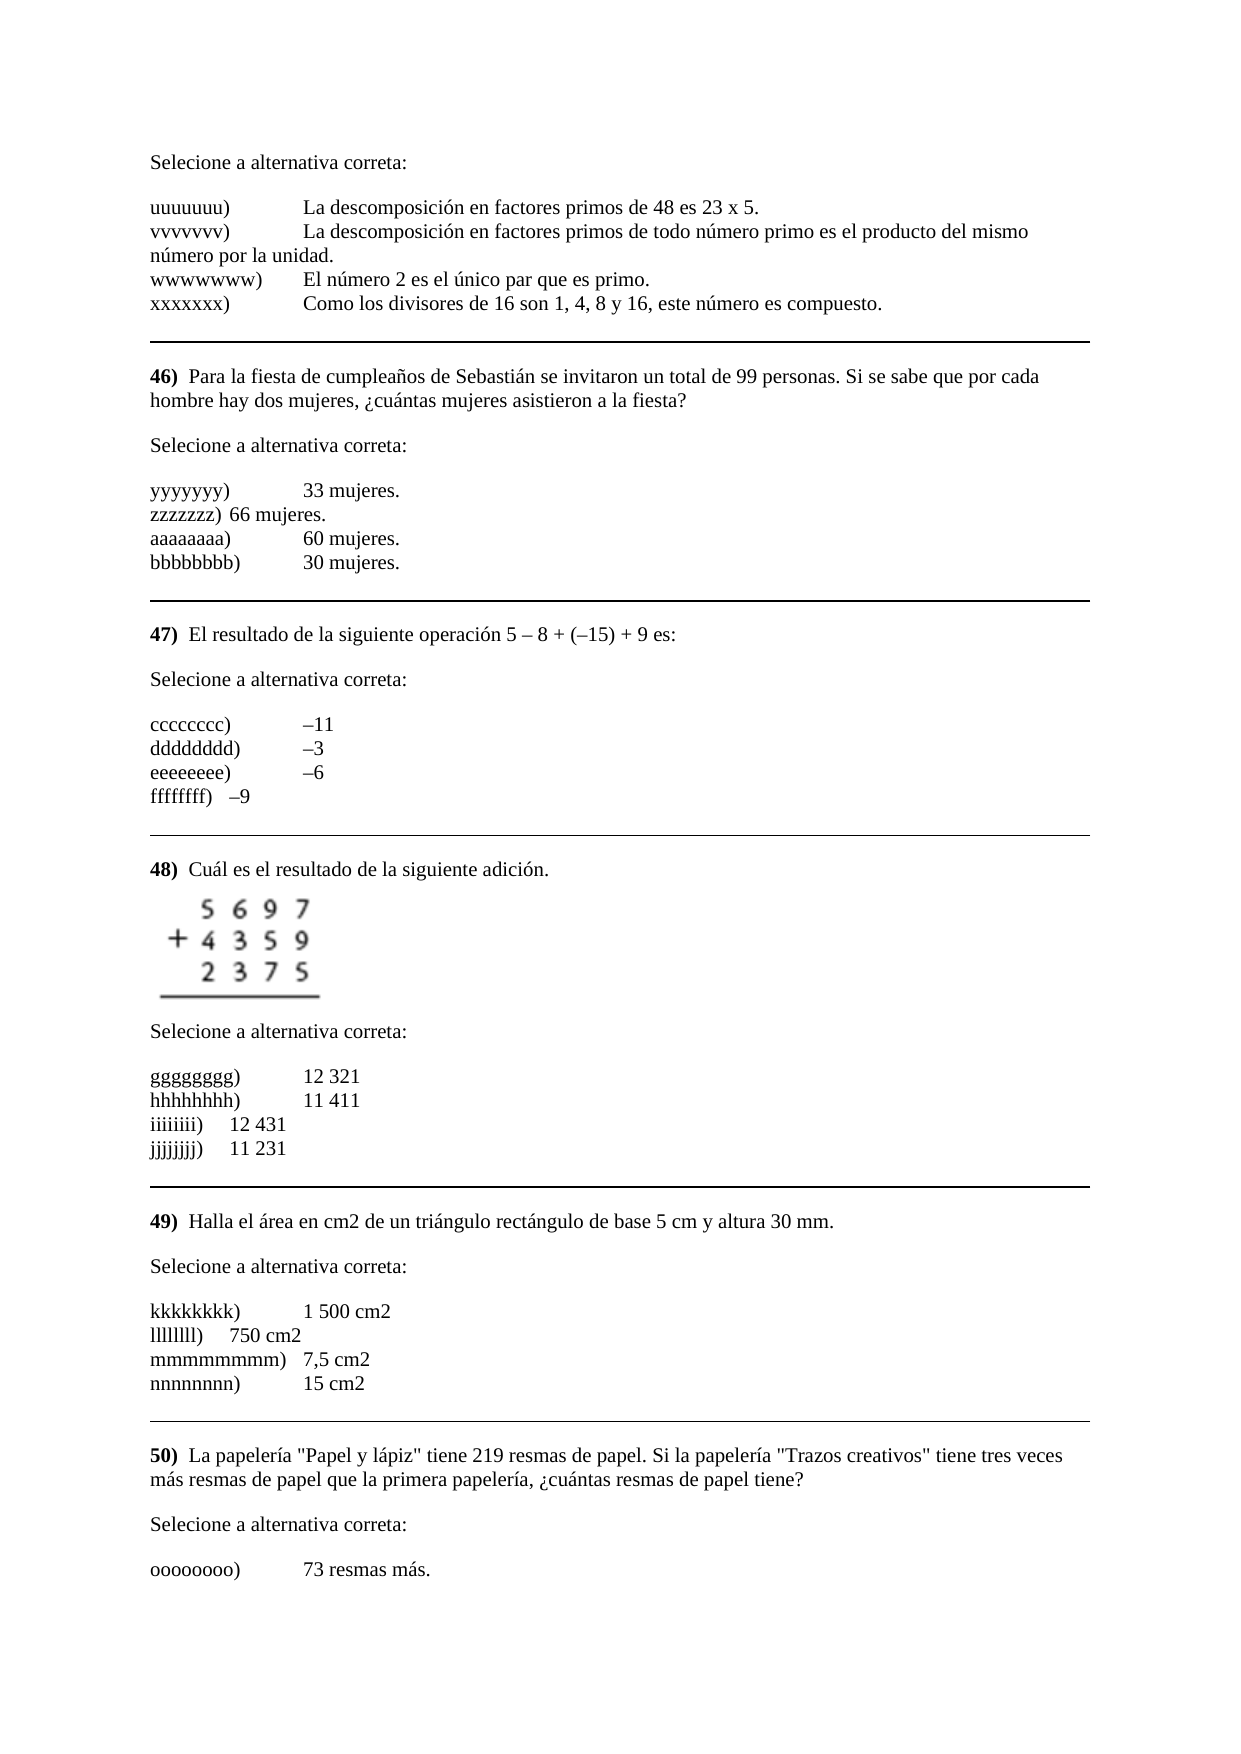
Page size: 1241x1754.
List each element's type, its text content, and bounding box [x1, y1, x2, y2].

list 11 411 [150, 1088, 1090, 1112]
text 46) Para la fiesta de cumpleaños de Sebastián se invitaron un total de 99 personas. Si se sabe que por cada hombre hay dos mujeres, ¿cuántas mujeres asistieron a la fiesta? [150, 364, 1090, 412]
list 33 mujeres. [150, 478, 1090, 502]
list 60 mujeres. [150, 526, 1090, 550]
list 73 resmas más. [150, 1557, 1090, 1581]
list 12 431 [150, 1112, 1090, 1136]
list 1 500 cm2 [150, 1298, 1090, 1323]
list 15 cm2 [150, 1371, 1090, 1395]
list La descomposición en factores primos de todo número primo es el producto del mismo número por la unidad. [150, 219, 1090, 267]
list Como los divisores de 16 son 1, 4, 8 y 16, este número es compuesto. [150, 291, 1090, 315]
text Selecione a alternativa correta: [150, 1019, 1090, 1043]
picture [150, 891, 332, 1009]
list 7,5 cm2 [150, 1347, 1090, 1371]
list 30 mujeres. [150, 550, 1090, 574]
text 48) Cuál es el resultado de la siguiente adición. [150, 857, 1090, 881]
list –11 [150, 712, 1090, 736]
list –3 [150, 736, 1090, 760]
list 12 321 [150, 1064, 1090, 1088]
text 49) Halla el área en cm2 de un triángulo rectángulo de base 5 cm y altura 30 mm. [150, 1209, 1090, 1233]
list 66 mujeres. [150, 502, 1090, 526]
text Selecione a alternativa correta: [150, 667, 1090, 691]
text Selecione a alternativa correta: [150, 1512, 1090, 1536]
list El número 2 es el único par que es primo. [150, 267, 1090, 291]
list –9 [150, 784, 1090, 808]
list 750 cm2 [150, 1323, 1090, 1347]
text Selecione a alternativa correta: [150, 1254, 1090, 1278]
text 50) La papelería "Papel y lápiz" tiene 219 resmas de papel. Si la papelería "Trazos creativos" tiene tres veces más resmas de papel que la primera papelería, ¿cuántas resmas de papel tiene? [150, 1443, 1090, 1491]
text Selecione a alternativa correta: [150, 150, 1090, 174]
text 47) El resultado de la siguiente operación 5 – 8 + (–15) + 9 es: [150, 622, 1090, 646]
text Selecione a alternativa correta: [150, 433, 1090, 457]
list 11 231 [150, 1136, 1090, 1160]
list La descomposición en factores primos de 48 es 23 x 5. [150, 195, 1090, 219]
list –6 [150, 760, 1090, 784]
